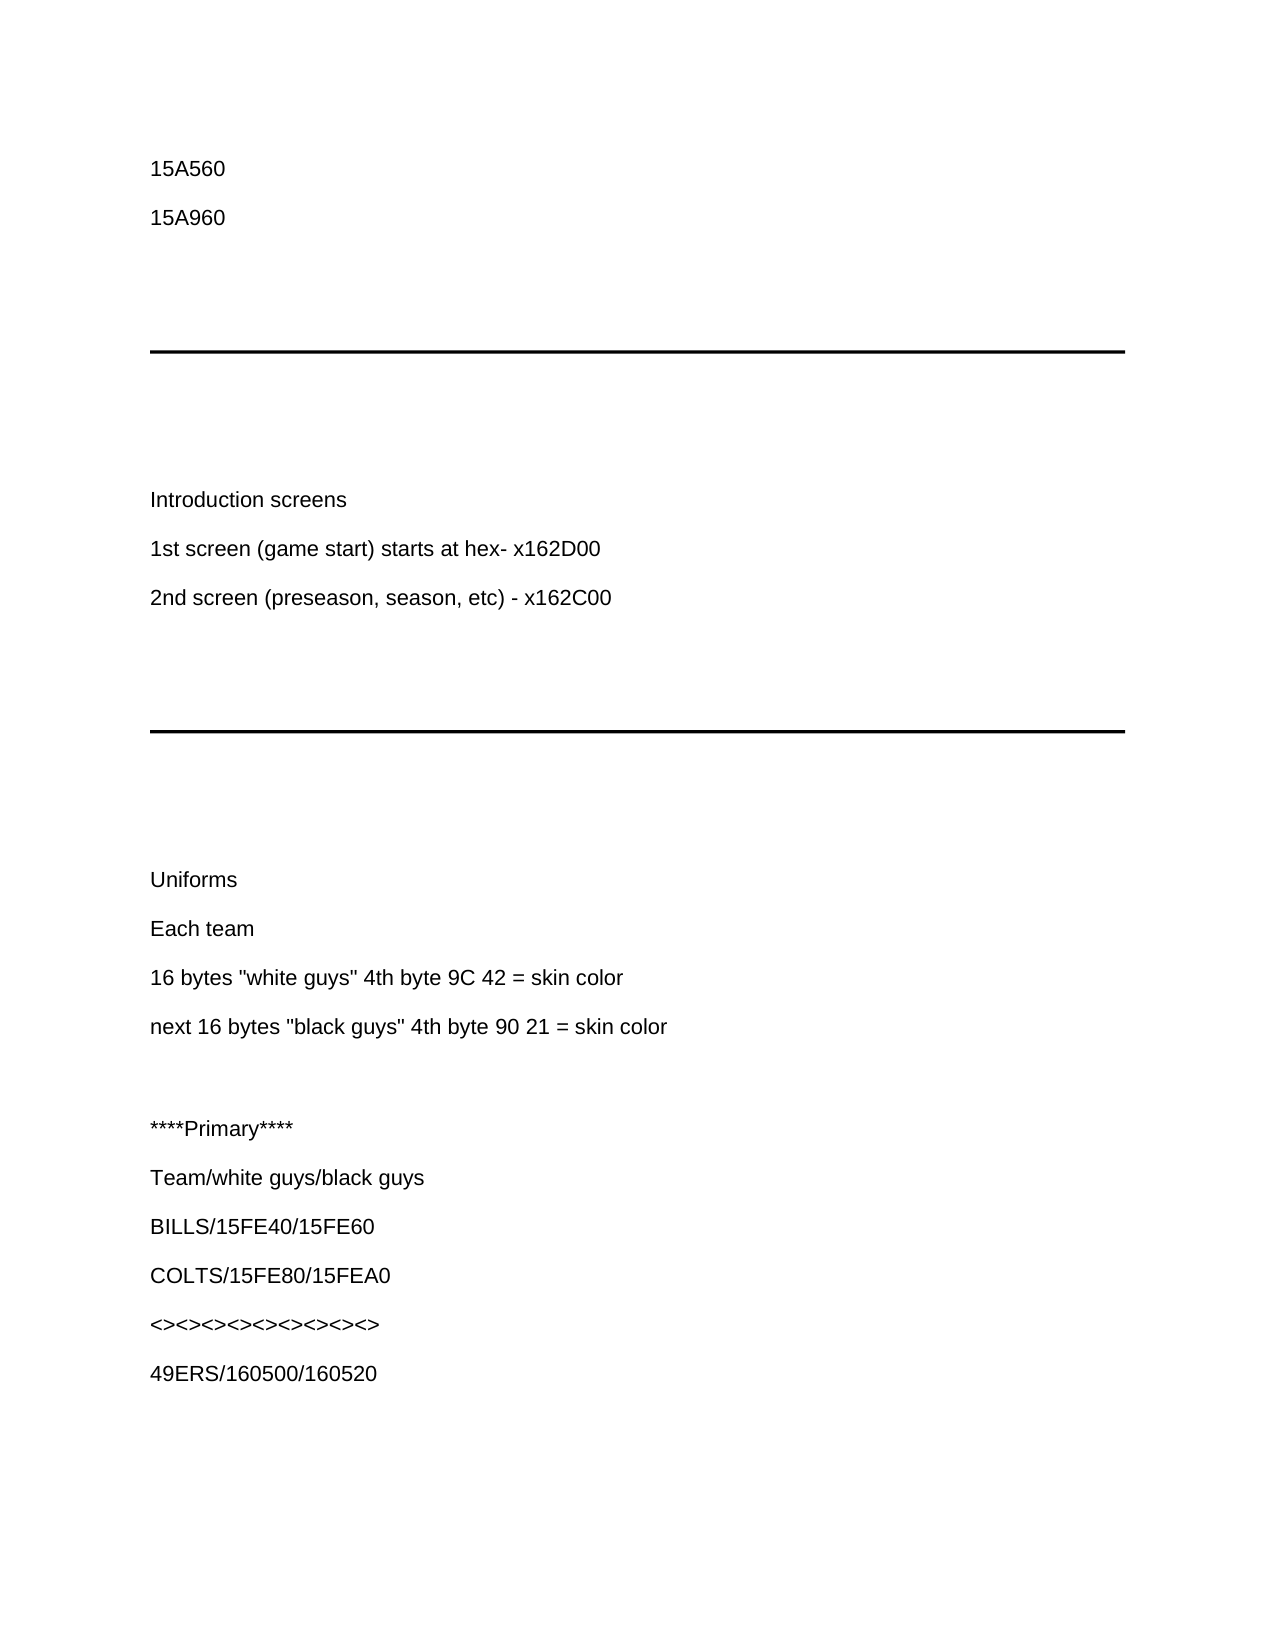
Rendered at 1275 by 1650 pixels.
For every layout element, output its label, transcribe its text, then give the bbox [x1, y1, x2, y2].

text 15A960 [150, 199, 1125, 230]
text next 16 bytes "black guys" 4th byte 90 21 = skin color [150, 1008, 1125, 1039]
text Team/white guys/black guys [150, 1159, 1125, 1190]
text COLTS/15FE80/15FEA0 [150, 1257, 1125, 1288]
text Introduction screens [150, 481, 1125, 512]
text 15A560 [150, 150, 1125, 181]
text 1st screen (game start) starts at hex- x162D00 [150, 530, 1125, 561]
text Uniforms [150, 861, 1125, 892]
text <><><><><><><><><> [150, 1306, 1125, 1337]
text 16 bytes "white guys" 4th byte 9C 42 = skin color [150, 959, 1125, 990]
text 49ERS/160500/160520 [150, 1355, 1125, 1387]
text ****Primary**** [150, 1110, 1125, 1141]
text Each team [150, 909, 1125, 941]
text 2nd screen (preseason, season, etc) - x162C00 [150, 579, 1125, 610]
text BILLS/15FE40/15FE60 [150, 1208, 1125, 1239]
